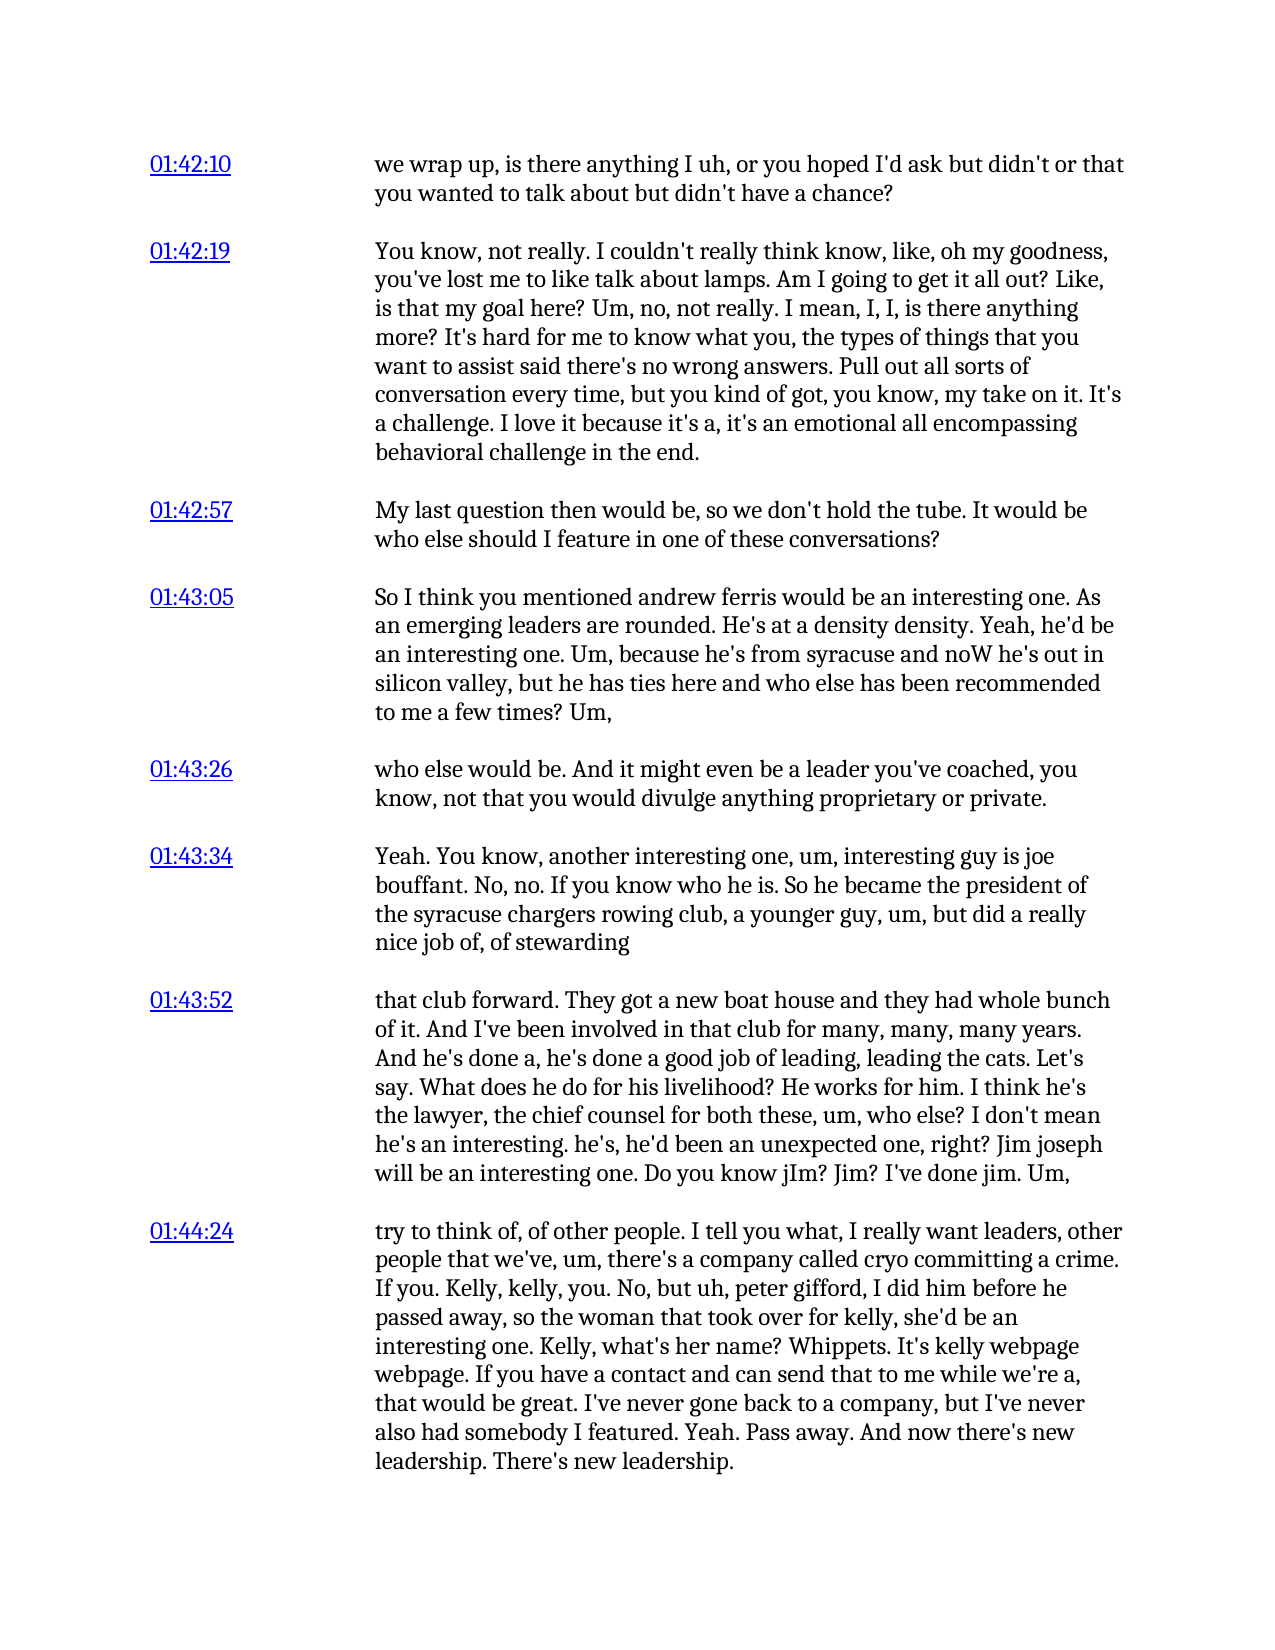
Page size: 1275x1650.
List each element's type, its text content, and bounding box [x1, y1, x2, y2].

text 01:42:10 we wrap up, is there anything I uh, or you hoped I'd ask but didn't or that you wanted to talk about but didn't have a chance? [150, 150, 1125, 207]
text 01:44:24 try to think of, of other people. I tell you what, I really want leaders, other people that we've, um, there's a company called cryo committing a crime. If you. Kelly, kelly, you. No, but uh, peter gifford, I did him before he passed away, so the woman that took over for kelly, she'd be an interesting one. Kelly, what's her name? Whippets. It's kelly webpage webpage. If you have a contact and can send that to me while we're a, that would be great. I've never gone back to a company, but I've never also had somebody I featured. Yeah. Pass away. And now there's new leadership. There's new leadership. [150, 1217, 1125, 1475]
text 01:43:52 that club forward. They got a new boat house and they had whole bunch of it. And I've been involved in that club for many, many, many years. And he's done a, he's done a good job of leading, leading the cats. Let's say. What does he do for his livelihood? He works for him. I think he's the lawyer, the chief counsel for both these, um, who else? I don't mean he's an interesting. he's, he'd been an unexpected one, right? Jim joseph will be an interesting one. Do you know jIm? Jim? I've done jim. Um, [150, 986, 1125, 1187]
text 01:43:05 So I think you mentioned andrew ferris would be an interesting one. As an emerging leaders are rounded. He's at a density density. Yeah, he'd be an interesting one. Um, because he's from syracuse and noW he's out in silicon valley, but he has ties here and who else has been recommended to me a few times? Um, [150, 582, 1125, 726]
text 01:42:19 You know, not really. I couldn't really think know, like, oh my goodness, you've lost me to like talk about lamps. Am I going to get it all out? Like, is that my goal here? Um, no, not really. I mean, I, I, is there anything more? It's hard for me to know what you, the types of things that you want to assist said there's no wrong answers. Pull out all sorts of conversation every time, but you kind of got, you know, my take on it. It's a challenge. I love it because it's a, it's an emotional all encompassing behavioral challenge in the end. [150, 237, 1125, 467]
text 01:43:34 Yeah. You know, another interesting one, um, interesting guy is joe bouffant. No, no. If you know who he is. So he became the president of the syracuse chargers rowing club, a younger guy, um, but did a really nice job of, of stewarding [150, 842, 1125, 957]
text 01:42:57 My last question then would be, so we don't hold the tube. It would be who else should I feature in one of these conversations? [150, 496, 1125, 553]
text 01:43:26 who else would be. And it might even be a leader you've coached, you know, not that you would divulge anything proprietary or private. [150, 755, 1125, 813]
